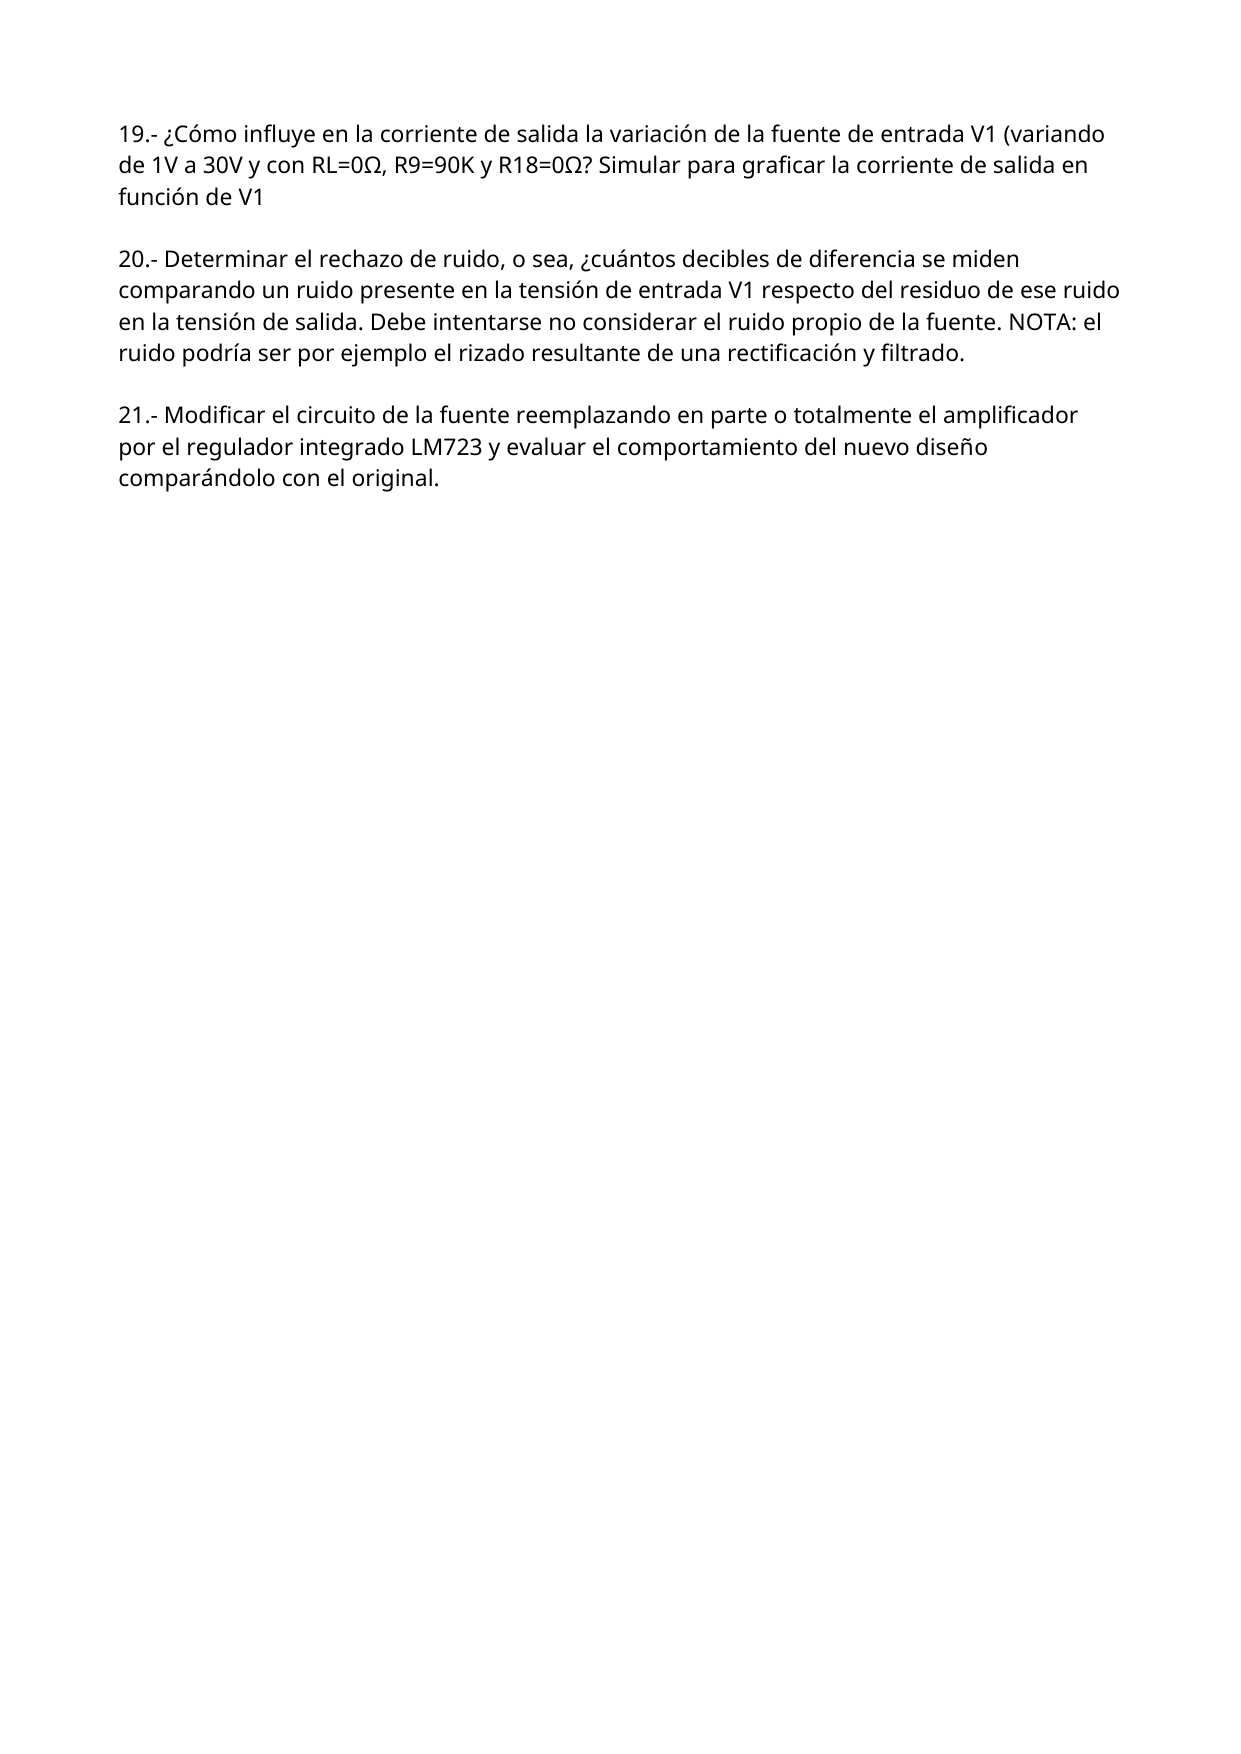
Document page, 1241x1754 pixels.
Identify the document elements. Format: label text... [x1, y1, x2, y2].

text 20.- Determinar el rechazo de ruido, o sea, ¿cuántos decibles de diferencia se miden comparando un ruido presente en la tensión de entrada V1 respecto del residuo de ese ruido en la tensión de salida. Debe intentarse no considerar el ruido propio de la fuente. NOTA: el ruido podría ser por ejemplo el rizado resultante de una rectificación y filtrado. [118, 243, 1122, 368]
text 19.- ¿Cómo influye en la corriente de salida la variación de la fuente de entrada V1 (variando de 1V a 30V y con RL=0Ω, R9=90K y R18=0Ω? Simular para graficar la corriente de salida en función de V1 [118, 118, 1122, 212]
text 21.- Modificar el circuito de la fuente reemplazando en parte o totalmente el amplificador por el regulador integrado LM723 y evaluar el comportamiento del nuevo diseño comparándolo con el original. [118, 399, 1122, 493]
